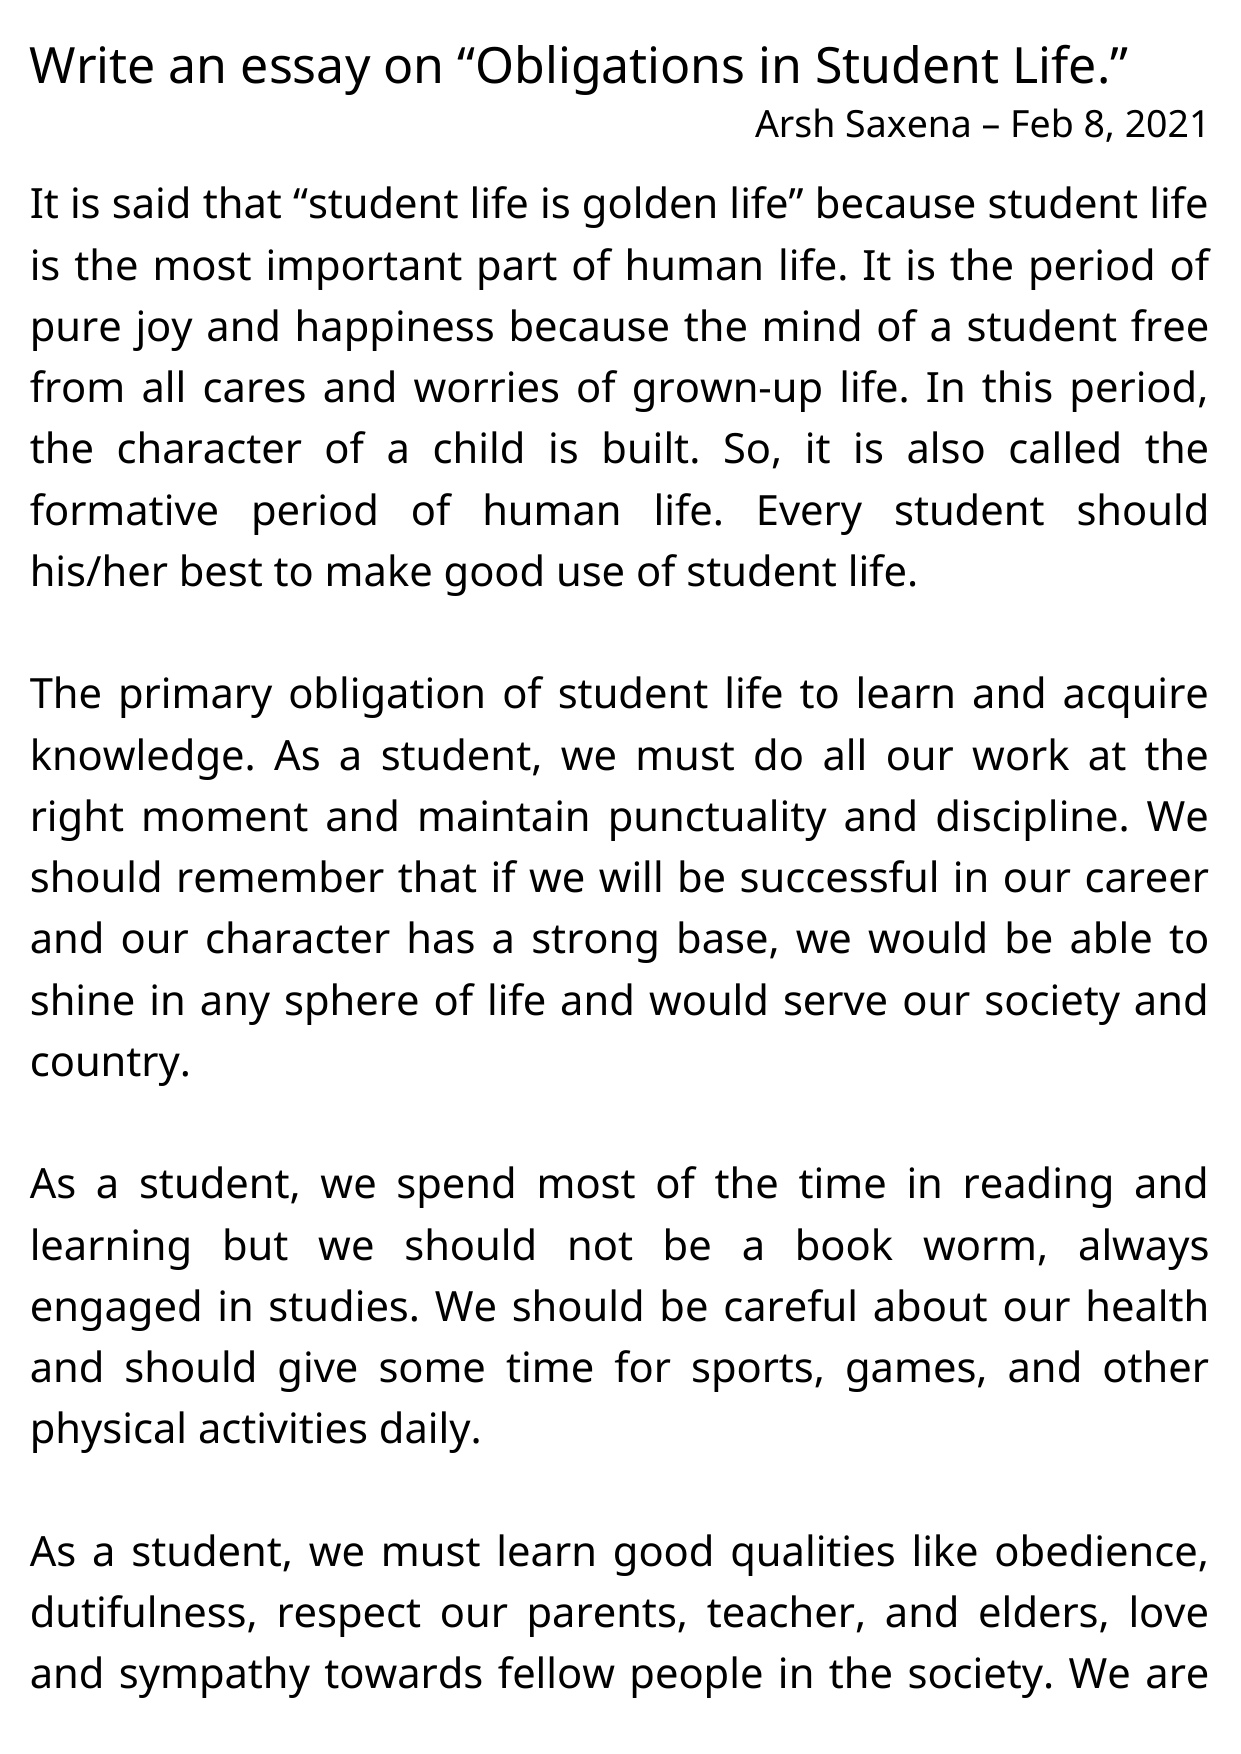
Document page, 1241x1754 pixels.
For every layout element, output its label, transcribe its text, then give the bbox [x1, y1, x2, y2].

text It is said that “student life is golden life” because student life is the most important part of human life. It is the period of pure joy and happiness because the mind of a student free from all cares and worries of grown-up life. In this period, the character of a child is built. So, it is also called the formative period of human life. Every student should his/her best to make good use of student life. [29, 174, 1211, 598]
text As a student, we spend most of the time in reading and learning but we should not be a book worm, always engaged in studies. We should be careful about our health and should give some time for sports, games, and other physical activities daily. [29, 1154, 1211, 1456]
text Arsh Saxena – Feb 8, 2021 [29, 98, 1211, 149]
text Write an essay on “Obligations in Student Life.” [29, 29, 1211, 98]
text The primary obligation of student life to learn and acquire knowledge. As a student, we must do all our work at the right moment and maintain punctuality and discipline. We should remember that if we will be successful in our career and our character has a strong base, we would be able to shine in any sphere of life and would serve our society and country. [29, 664, 1211, 1088]
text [29, 1522, 1211, 1701]
